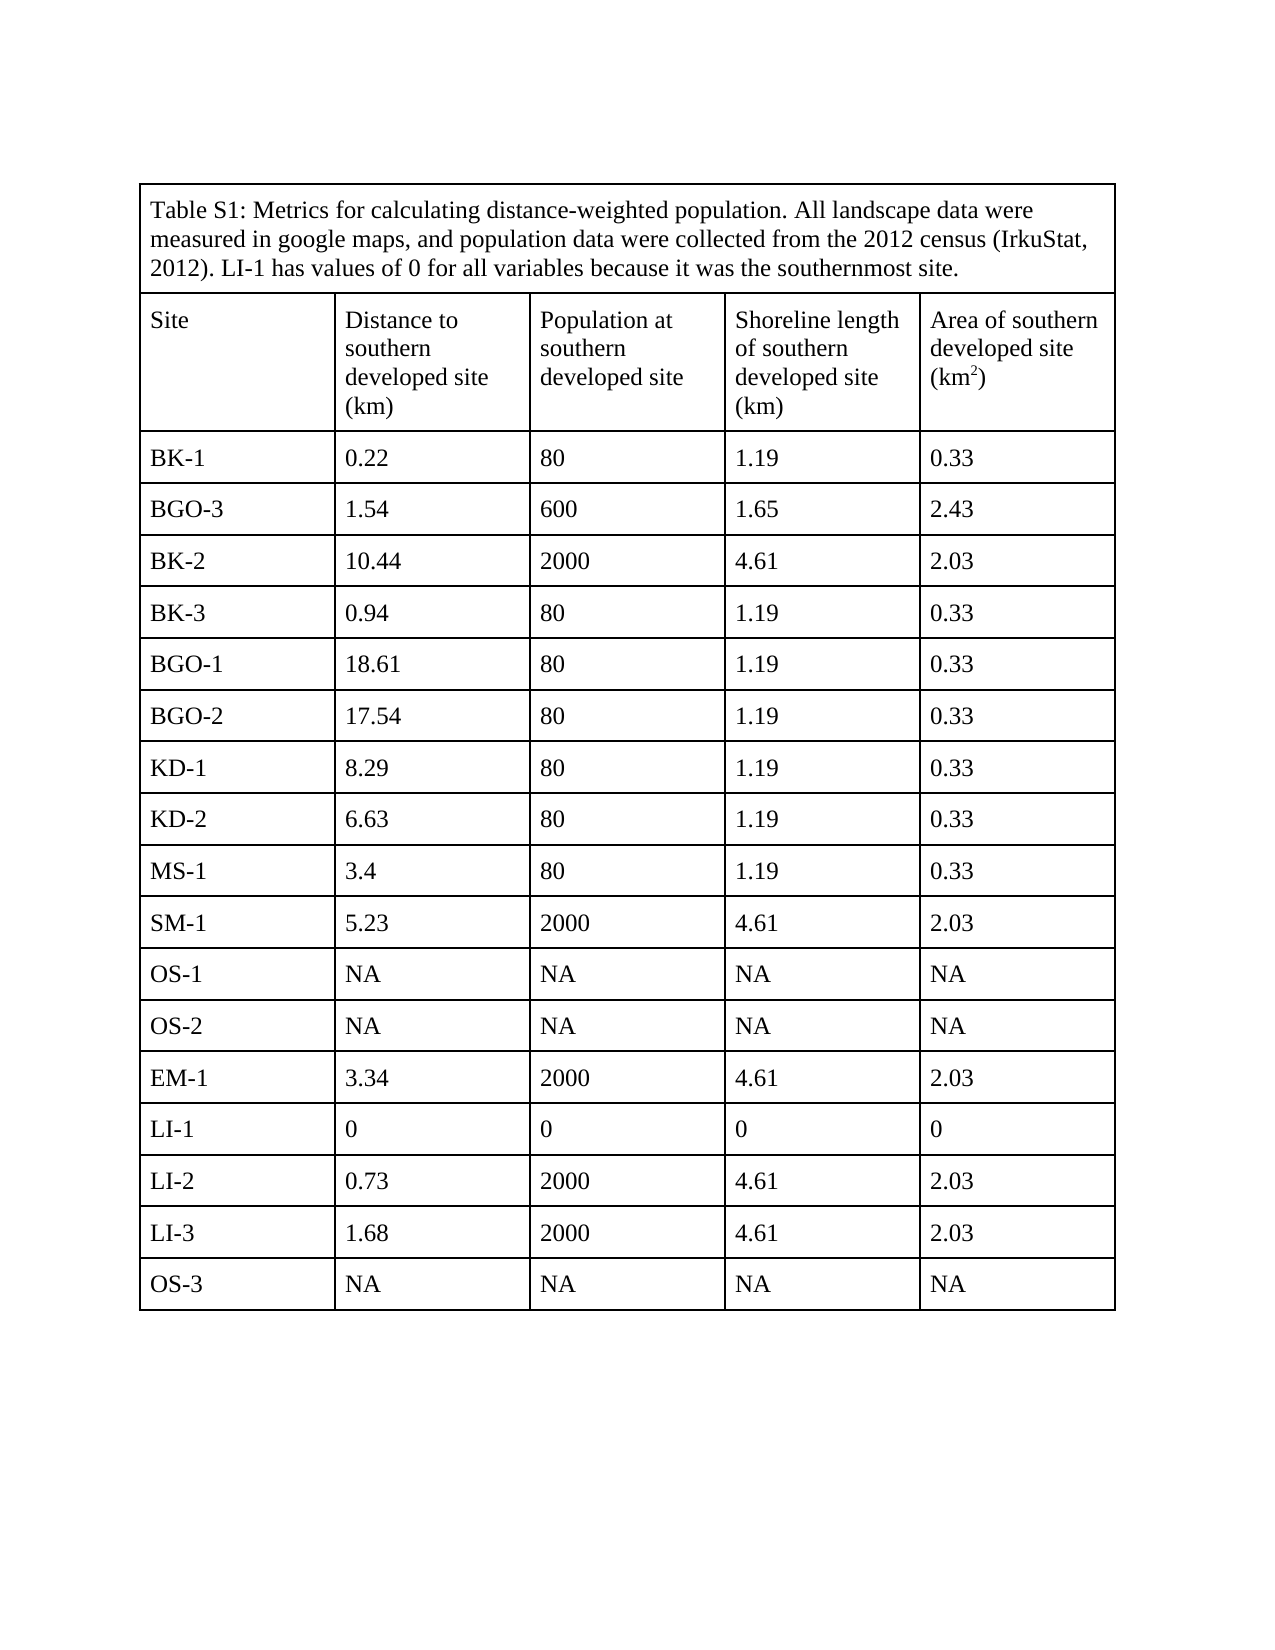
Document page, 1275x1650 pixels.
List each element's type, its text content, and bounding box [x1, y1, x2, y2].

table_cell BK-2 [141, 536, 334, 585]
table_cell 80 [531, 742, 724, 792]
table_cell 0.33 [921, 691, 1114, 740]
table_cell 80 [531, 639, 724, 688]
table_cell 2000 [531, 1207, 724, 1257]
table_cell EM-1 [141, 1052, 334, 1102]
table_cell 1.19 [726, 691, 919, 740]
table_cell 1.19 [726, 794, 919, 843]
table_cell 80 [531, 691, 724, 740]
table_cell Site [141, 294, 334, 430]
table_cell 0.94 [336, 587, 529, 637]
table_cell 4.61 [726, 1156, 919, 1205]
table_cell 18.61 [336, 639, 529, 688]
table_cell 1.19 [726, 432, 919, 482]
table_cell 80 [531, 587, 724, 637]
table_cell 4.61 [726, 536, 919, 585]
table_cell 3.4 [336, 846, 529, 895]
table_cell 4.61 [726, 1052, 919, 1102]
table_cell Area of southern developed site (km2) [921, 294, 1114, 430]
table_cell LI-1 [141, 1104, 334, 1153]
table_cell 0.33 [921, 432, 1114, 482]
table_cell 2.03 [921, 1156, 1114, 1205]
table_cell 2000 [531, 1052, 724, 1102]
table_cell 0 [921, 1104, 1114, 1153]
table_cell NA [531, 1001, 724, 1050]
table_cell 600 [531, 484, 724, 533]
table_cell 1.19 [726, 639, 919, 688]
table_cell Population at southern developed site [531, 294, 724, 430]
table_cell 2.03 [921, 536, 1114, 585]
table_cell 0.33 [921, 587, 1114, 637]
table_cell KD-1 [141, 742, 334, 792]
table_cell 80 [531, 846, 724, 895]
table_header Table S1: Metrics for calculating distance-weighted population. All landscape data were measured in google maps, and population data were collected from the 2012 census (IrkuStat, 2012). LI-1 has values of 0 for all variables because it was the southernmost site. [141, 185, 1114, 292]
table_cell 17.54 [336, 691, 529, 740]
table_cell 2000 [531, 1156, 724, 1205]
table_cell NA [336, 1001, 529, 1050]
table_cell NA [531, 949, 724, 998]
table_cell 2000 [531, 897, 724, 947]
table_cell LI-3 [141, 1207, 334, 1257]
table_cell 6.63 [336, 794, 529, 843]
table_cell 0.33 [921, 742, 1114, 792]
table_cell BK-3 [141, 587, 334, 637]
table_cell OS-2 [141, 1001, 334, 1050]
table_cell 1.68 [336, 1207, 529, 1257]
table_cell Distance to southern developed site (km) [336, 294, 529, 430]
table_cell NA [726, 949, 919, 998]
table_cell 0 [336, 1104, 529, 1153]
table_cell NA [921, 1001, 1114, 1050]
table_cell 1.19 [726, 742, 919, 792]
table_cell 80 [531, 794, 724, 843]
table_cell 0.33 [921, 639, 1114, 688]
table_cell 0.33 [921, 846, 1114, 895]
table_cell NA [336, 949, 529, 998]
table_cell SM-1 [141, 897, 334, 947]
table_cell BK-1 [141, 432, 334, 482]
table_cell LI-2 [141, 1156, 334, 1205]
table_cell 8.29 [336, 742, 529, 792]
table_cell 5.23 [336, 897, 529, 947]
table_cell 80 [531, 432, 724, 482]
table_cell KD-2 [141, 794, 334, 843]
table_cell 1.54 [336, 484, 529, 533]
table_cell 0 [531, 1104, 724, 1153]
table_cell NA [531, 1259, 724, 1308]
table_cell NA [921, 1259, 1114, 1308]
table_cell NA [726, 1259, 919, 1308]
table_cell 2.03 [921, 897, 1114, 947]
table_cell Shoreline length of southern developed site (km) [726, 294, 919, 430]
table_cell 0.22 [336, 432, 529, 482]
table_cell NA [336, 1259, 529, 1308]
table_cell 2.03 [921, 1052, 1114, 1102]
table_cell BGO-1 [141, 639, 334, 688]
table_cell 2000 [531, 536, 724, 585]
table_cell NA [921, 949, 1114, 998]
table_cell OS-1 [141, 949, 334, 998]
table_cell 10.44 [336, 536, 529, 585]
table_cell 4.61 [726, 1207, 919, 1257]
table_cell BGO-3 [141, 484, 334, 533]
table_cell 1.19 [726, 846, 919, 895]
table_cell 0 [726, 1104, 919, 1153]
table_cell 2.43 [921, 484, 1114, 533]
table_cell OS-3 [141, 1259, 334, 1308]
table_cell 3.34 [336, 1052, 529, 1102]
table_cell 1.19 [726, 587, 919, 637]
table_cell MS-1 [141, 846, 334, 895]
table_cell 4.61 [726, 897, 919, 947]
table_cell NA [726, 1001, 919, 1050]
table_cell 2.03 [921, 1207, 1114, 1257]
table_cell 1.65 [726, 484, 919, 533]
table_cell BGO-2 [141, 691, 334, 740]
table_cell 0.33 [921, 794, 1114, 843]
table_cell 0.73 [336, 1156, 529, 1205]
